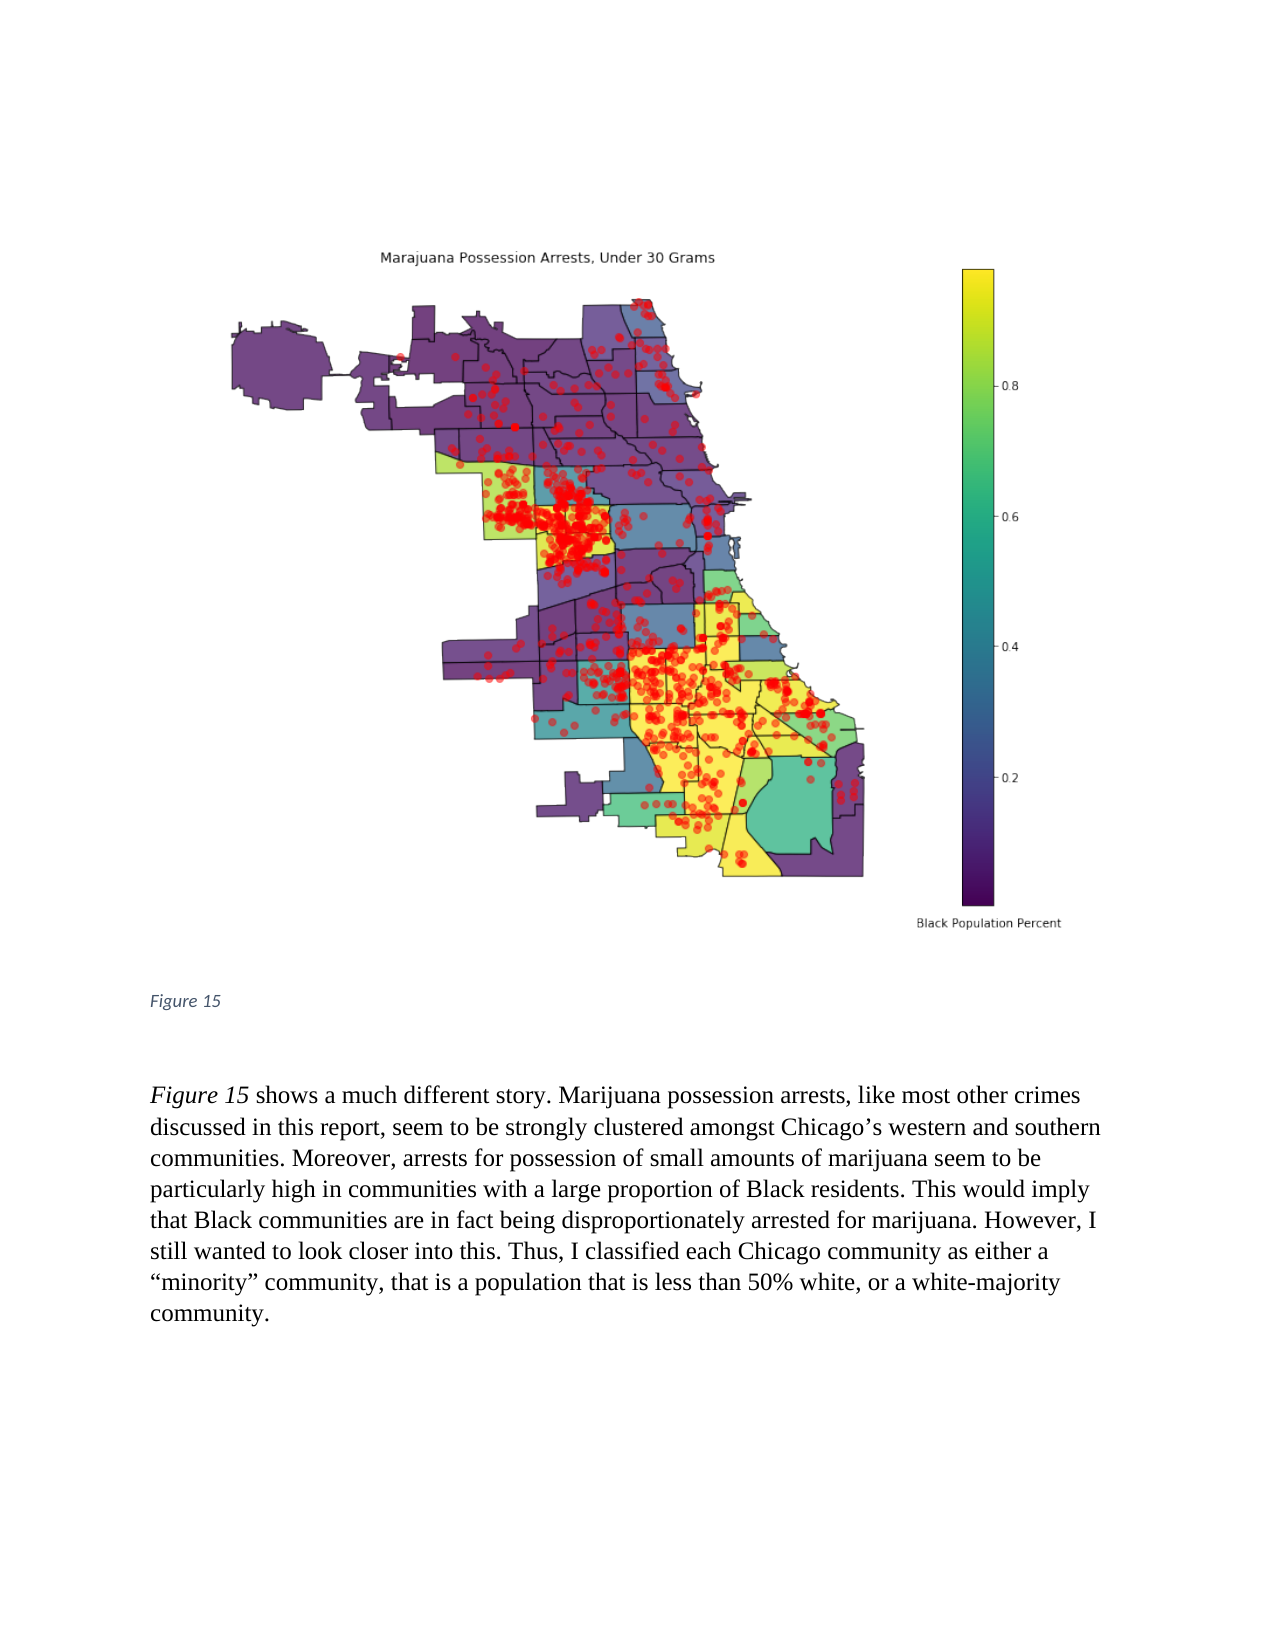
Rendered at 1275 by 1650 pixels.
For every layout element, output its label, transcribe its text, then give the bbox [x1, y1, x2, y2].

text Figure 15 [150, 989, 1125, 1012]
text Figure 15 shows a much different story. Marijuana possession arrests, like most other crimes discussed in this report, seem to be strongly clustered amongst Chicago’s western and southern communities. Moreover, arrests for possession of small amounts of marijuana seem to be particularly high in communities with a large proportion of Black residents. This would imply that Black communities are in fact being disproportionately arrested for marijuana. However, I still wanted to look closer into this. Thus, I classified each Chicago community as either a “minority” community, that is a population that is less than 50% white, or a white-majority community. [150, 1081, 1125, 1327]
picture [150, 243, 1122, 971]
